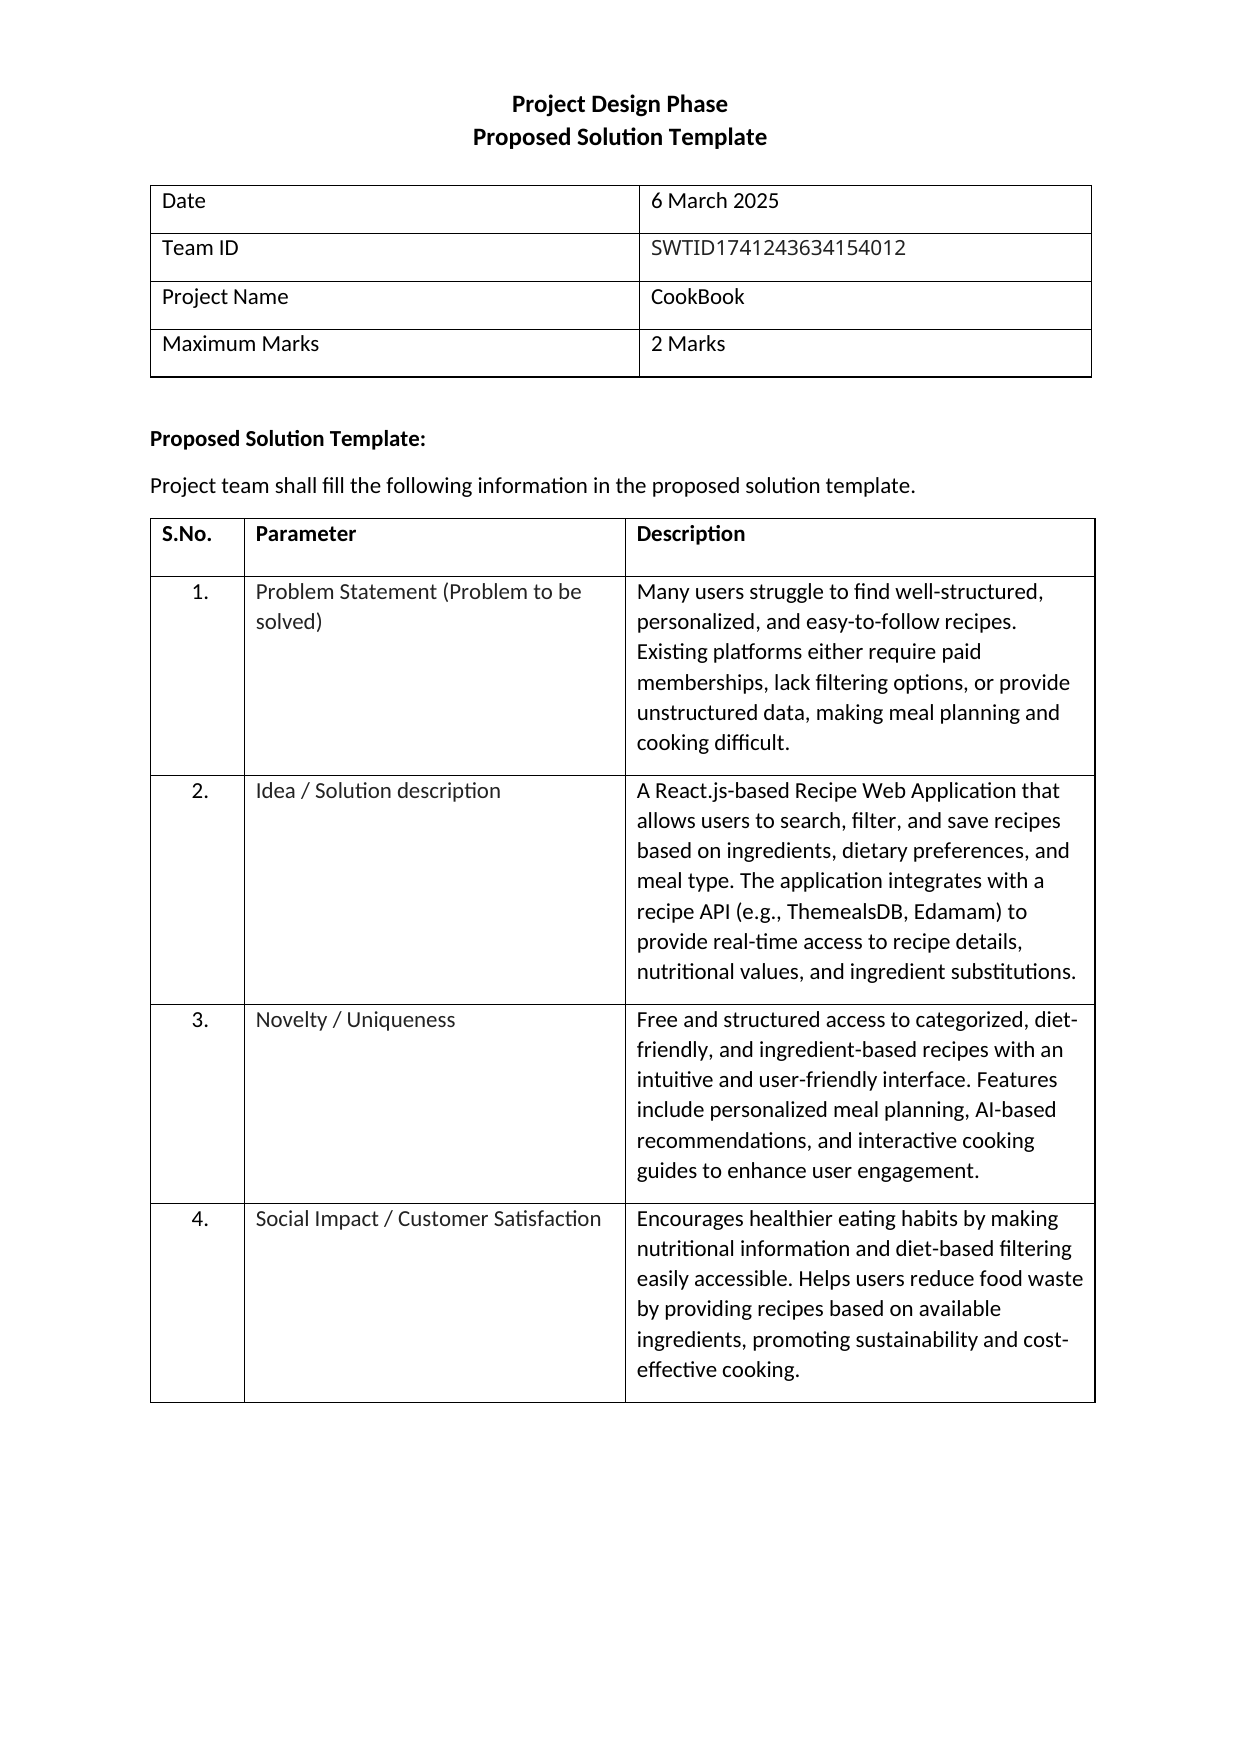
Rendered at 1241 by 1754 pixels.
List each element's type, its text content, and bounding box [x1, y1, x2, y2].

text Proposed Solution Template: [150, 424, 1090, 452]
table_cell Social Impact / Customer Satisfaction [245, 1204, 625, 1402]
table_header Date [151, 186, 639, 232]
table_cell Problem Statement (Problem to be solved) [245, 577, 625, 775]
table_header Description [626, 519, 1094, 576]
table_header S.No. [151, 519, 244, 576]
table_cell 2 Marks [640, 330, 1091, 376]
table_cell Idea / Solution description [245, 776, 625, 1004]
table_cell Project Name [151, 282, 639, 328]
text Project team shall fill the following information in the proposed solution template. [150, 471, 1090, 499]
table_cell Many users struggle to find well-structured, personalized, and easy-to-follow recipes. Existing platforms either require paid memberships, lack filtering options, or provide unstructured data, making meal planning and cooking difficult. [626, 577, 1094, 775]
table_header 6 March 2025 [640, 186, 1091, 232]
table_cell Encourages healthier eating habits by making nutritional information and diet-based filtering easily accessible. Helps users reduce food waste by providing recipes based on available ingredients, promoting sustainability and cost-effective cooking. [626, 1204, 1094, 1402]
text Project Design Phase [150, 89, 1090, 119]
table_cell CookBook [640, 282, 1091, 328]
table_cell Novelty / Uniqueness [245, 1005, 625, 1203]
table_cell Team ID [151, 234, 639, 281]
table_cell A React.js-based Recipe Web Application that allows users to search, filter, and save recipes based on ingredients, dietary preferences, and meal type. The application integrates with a recipe API (e.g., ThemealsDB, Edamam) to provide real-time access to recipe details, nutritional values, and ingredient substitutions. [626, 776, 1094, 1004]
table_cell Maximum Marks [151, 330, 639, 376]
table_cell [151, 1204, 244, 1402]
table_cell [151, 776, 244, 1004]
text Proposed Solution Template [150, 122, 1090, 152]
table_cell Free and structured access to categorized, diet-friendly, and ingredient-based recipes with an intuitive and user-friendly interface. Features include personalized meal planning, AI-based recommendations, and interactive cooking guides to enhance user engagement. [626, 1005, 1094, 1203]
table_cell [151, 577, 244, 775]
table_header Parameter [245, 519, 625, 576]
table_cell SWTID1741243634154012 [640, 234, 1091, 281]
table_cell [151, 1005, 244, 1203]
